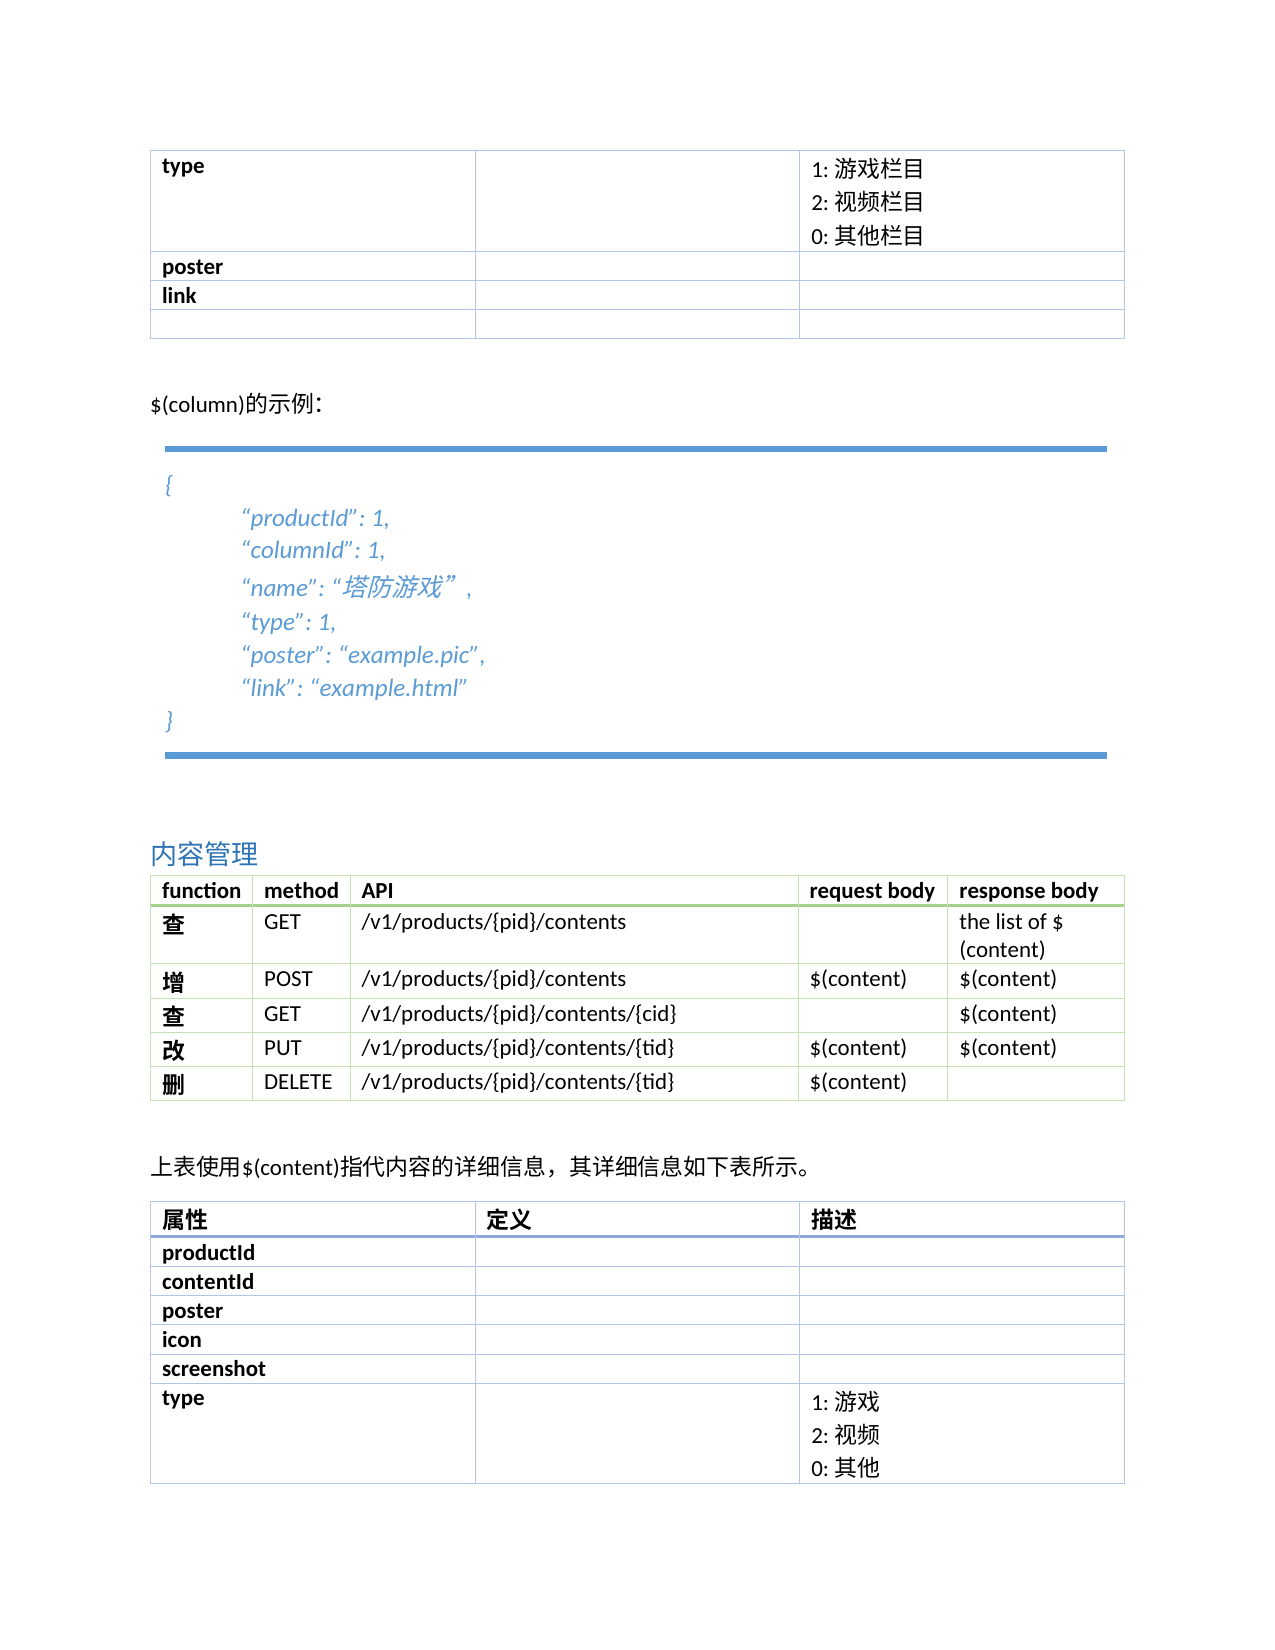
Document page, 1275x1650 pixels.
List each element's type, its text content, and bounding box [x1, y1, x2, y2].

table_cell POST [253, 964, 350, 998]
table_cell poster [151, 1296, 475, 1324]
table_cell type [151, 151, 475, 251]
table_header 描述 [800, 1202, 1124, 1235]
table_cell $(content) [799, 964, 947, 998]
table_cell GET [253, 999, 350, 1032]
table_cell PUT [253, 1033, 350, 1066]
table_cell [476, 281, 799, 309]
table_cell [476, 1267, 799, 1295]
table_cell contentId [151, 1267, 475, 1295]
table_cell link [151, 281, 475, 309]
table_cell the list of $(content) [948, 907, 1124, 963]
text $(column)的示例： [150, 386, 1125, 419]
table_cell $(content) [799, 1033, 947, 1066]
table_header function [151, 876, 252, 904]
table_cell $(content) [948, 964, 1124, 998]
table_cell [476, 310, 799, 338]
table_cell [800, 252, 1124, 280]
table_cell [800, 1296, 1124, 1324]
table_cell [799, 907, 947, 963]
table_cell poster [151, 252, 475, 280]
table_cell [800, 1238, 1124, 1266]
table_cell [948, 1067, 1124, 1100]
table_cell [151, 310, 475, 338]
table_cell 查 [151, 907, 252, 963]
table_header 定义 [476, 1202, 799, 1235]
subtitle 内容管理 [150, 833, 1125, 872]
table_cell icon [151, 1325, 475, 1353]
table_cell 删 [151, 1067, 252, 1100]
table_cell [476, 1384, 799, 1483]
table_header response body [948, 876, 1124, 904]
table_cell type [151, 1384, 475, 1483]
table_cell /v1/products/{pid}/contents [351, 964, 798, 998]
table_cell [800, 1267, 1124, 1295]
table_cell [800, 1325, 1124, 1353]
text 上表使用$(content)指代内容的详细信息，其详细信息如下表所示。 [150, 1148, 1125, 1182]
table_cell [476, 1355, 799, 1382]
table_cell DELETE [253, 1067, 350, 1100]
table_cell [800, 1355, 1124, 1382]
table_cell [799, 999, 947, 1032]
table_cell 查 [151, 999, 252, 1032]
table_cell [800, 310, 1124, 338]
table_header request body [799, 876, 947, 904]
table_cell /v1/products/{pid}/contents/{cid} [351, 999, 798, 1032]
table_cell 1: 游戏栏目 2: 视频栏目 0: 其他栏目 [800, 151, 1124, 251]
table_cell 改 [151, 1033, 252, 1066]
table_cell $(content) [948, 999, 1124, 1032]
table_cell [476, 252, 799, 280]
table_cell 增 [151, 964, 252, 998]
table_cell GET [253, 907, 350, 963]
table_cell /v1/products/{pid}/contents [351, 907, 798, 963]
table_header method [253, 876, 350, 904]
table_cell [476, 151, 799, 251]
table_cell $(content) [799, 1067, 947, 1100]
table_cell [476, 1238, 799, 1266]
table_cell /v1/products/{pid}/contents/{tid} [351, 1067, 798, 1100]
table_cell productId [151, 1238, 475, 1266]
table_cell $(content) [948, 1033, 1124, 1066]
table_cell /v1/products/{pid}/contents/{tid} [351, 1033, 798, 1066]
table_cell [476, 1325, 799, 1353]
table_header API [351, 876, 798, 904]
table_cell screenshot [151, 1355, 475, 1382]
table_cell [800, 281, 1124, 309]
table_cell [476, 1296, 799, 1324]
table_header 属性 [151, 1202, 475, 1235]
table_cell 1: 游戏 2: 视频 0: 其他 [800, 1384, 1124, 1483]
